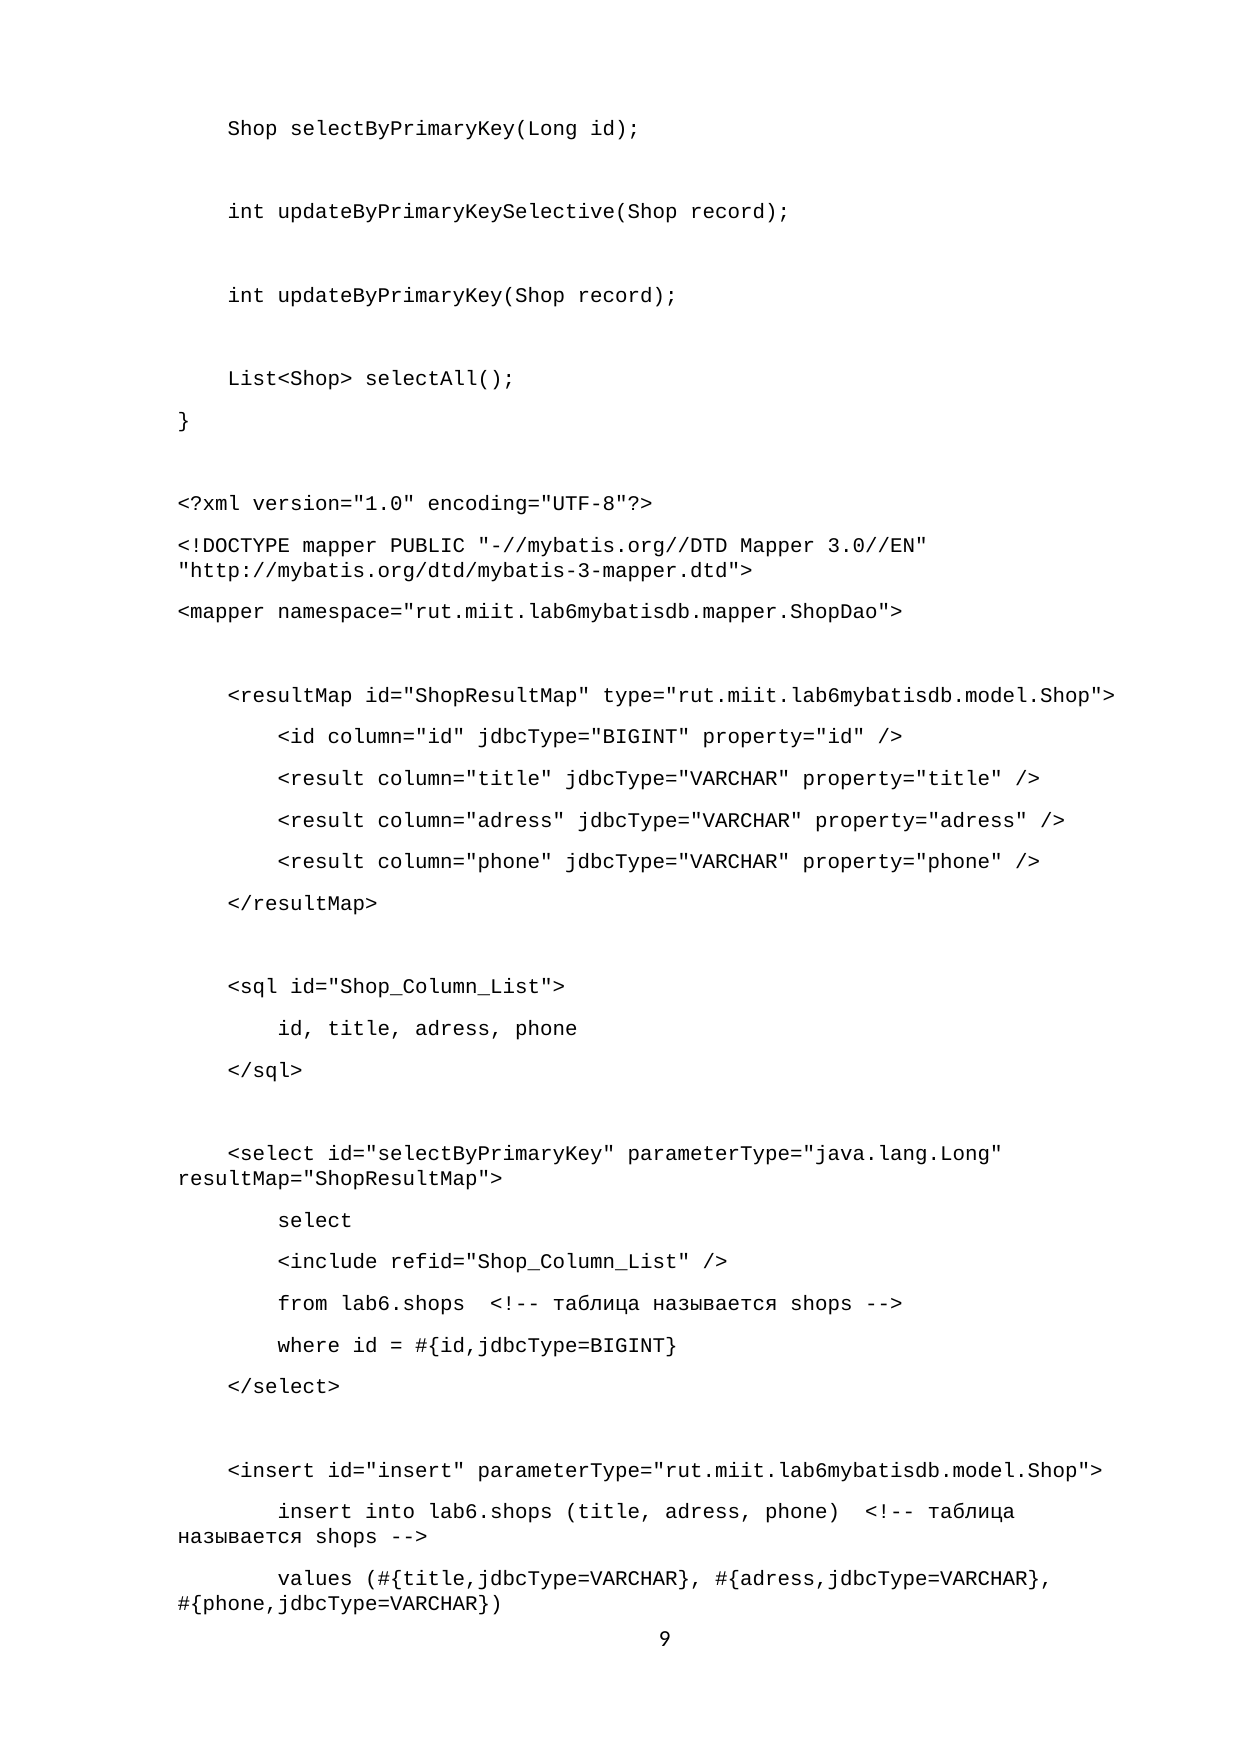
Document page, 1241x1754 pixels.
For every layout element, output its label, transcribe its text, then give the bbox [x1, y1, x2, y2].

text </select> [177, 1376, 1152, 1400]
text <sql id="Shop_Column_List"> [177, 976, 1152, 1000]
text <mapper namespace="rut.miit.lab6mybatisdb.mapper.ShopDao"> [177, 601, 1152, 625]
text int updateByPrimaryKey(Shop record); [177, 285, 1152, 308]
text <include refid="Shop_Column_List" /> [177, 1251, 1152, 1275]
text <result column="title" jdbcType="VARCHAR" property="title" /> [177, 768, 1152, 792]
text } [177, 410, 1152, 433]
text <resultMap id="ShopResultMap" type="rut.miit.lab6mybatisdb.model.Shop"> [177, 685, 1152, 708]
text <!DOCTYPE mapper PUBLIC "-//mybatis.org//DTD Mapper 3.0//EN" "http://mybatis.org/dtd/mybatis-3-mapper.dtd"> [177, 535, 1152, 583]
text <result column="phone" jdbcType="VARCHAR" property="phone" /> [177, 851, 1152, 875]
text <id column="id" jdbcType="BIGINT" property="id" /> [177, 726, 1152, 750]
text select [177, 1210, 1152, 1233]
text <result column="adress" jdbcType="VARCHAR" property="adress" /> [177, 810, 1152, 833]
text </sql> [177, 1060, 1152, 1083]
text <?xml version="1.0" encoding="UTF-8"?> [177, 493, 1152, 517]
text values (#{title,jdbcType=VARCHAR}, #{adress,jdbcType=VARCHAR}, #{phone,jdbcType=VARCHAR}) [177, 1568, 1152, 1617]
text Shop selectByPrimaryKey(Long id); [177, 118, 1152, 142]
text </resultMap> [177, 893, 1152, 917]
text List<Shop> selectAll(); [177, 368, 1152, 392]
text insert into lab6.shops (title, adress, phone) <!-- таблица называется shops --> [177, 1501, 1152, 1550]
text from lab6.shops <!-- таблица называется shops --> [177, 1293, 1152, 1317]
text <select id="selectByPrimaryKey" parameterType="java.lang.Long" resultMap="ShopResultMap"> [177, 1143, 1152, 1192]
text <insert id="insert" parameterType="rut.miit.lab6mybatisdb.model.Shop"> [177, 1460, 1152, 1483]
text id, title, adress, phone [177, 1018, 1152, 1042]
text int updateByPrimaryKeySelective(Shop record); [177, 201, 1152, 225]
text where id = #{id,jdbcType=BIGINT} [177, 1335, 1152, 1358]
